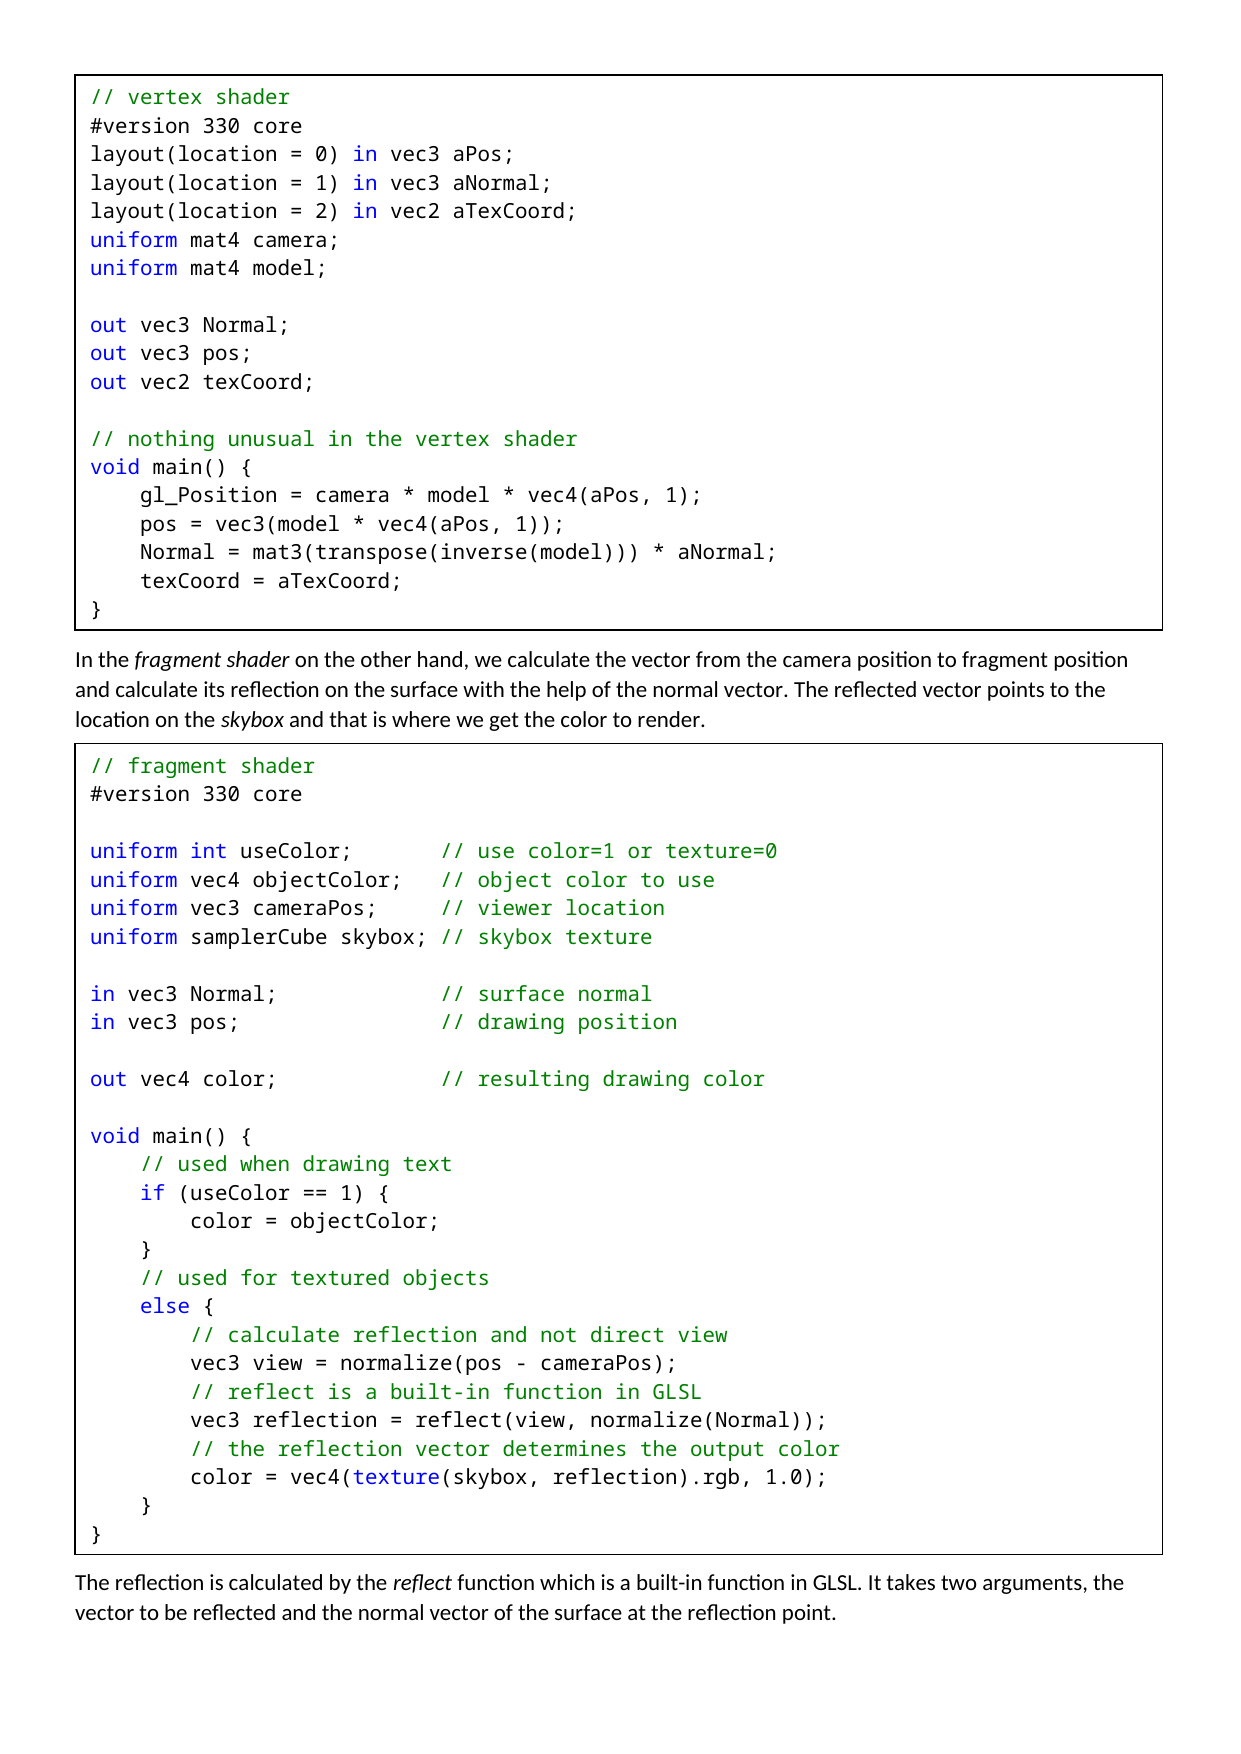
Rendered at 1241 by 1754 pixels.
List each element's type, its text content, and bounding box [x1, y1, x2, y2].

text The reflection is calculated by the reflect function which is a built-in function in GLSL. It takes two arguments, the vector to be reflected and the normal vector of the surface at the reflection point. [75, 1568, 1165, 1627]
text In the fragment shader on the other hand, we calculate the vector from the camera position to fragment position and calculate its reflection on the surface with the help of the normal vector. The reflected vector points to the location on the skybox and that is where we get the color to render. [75, 645, 1165, 733]
